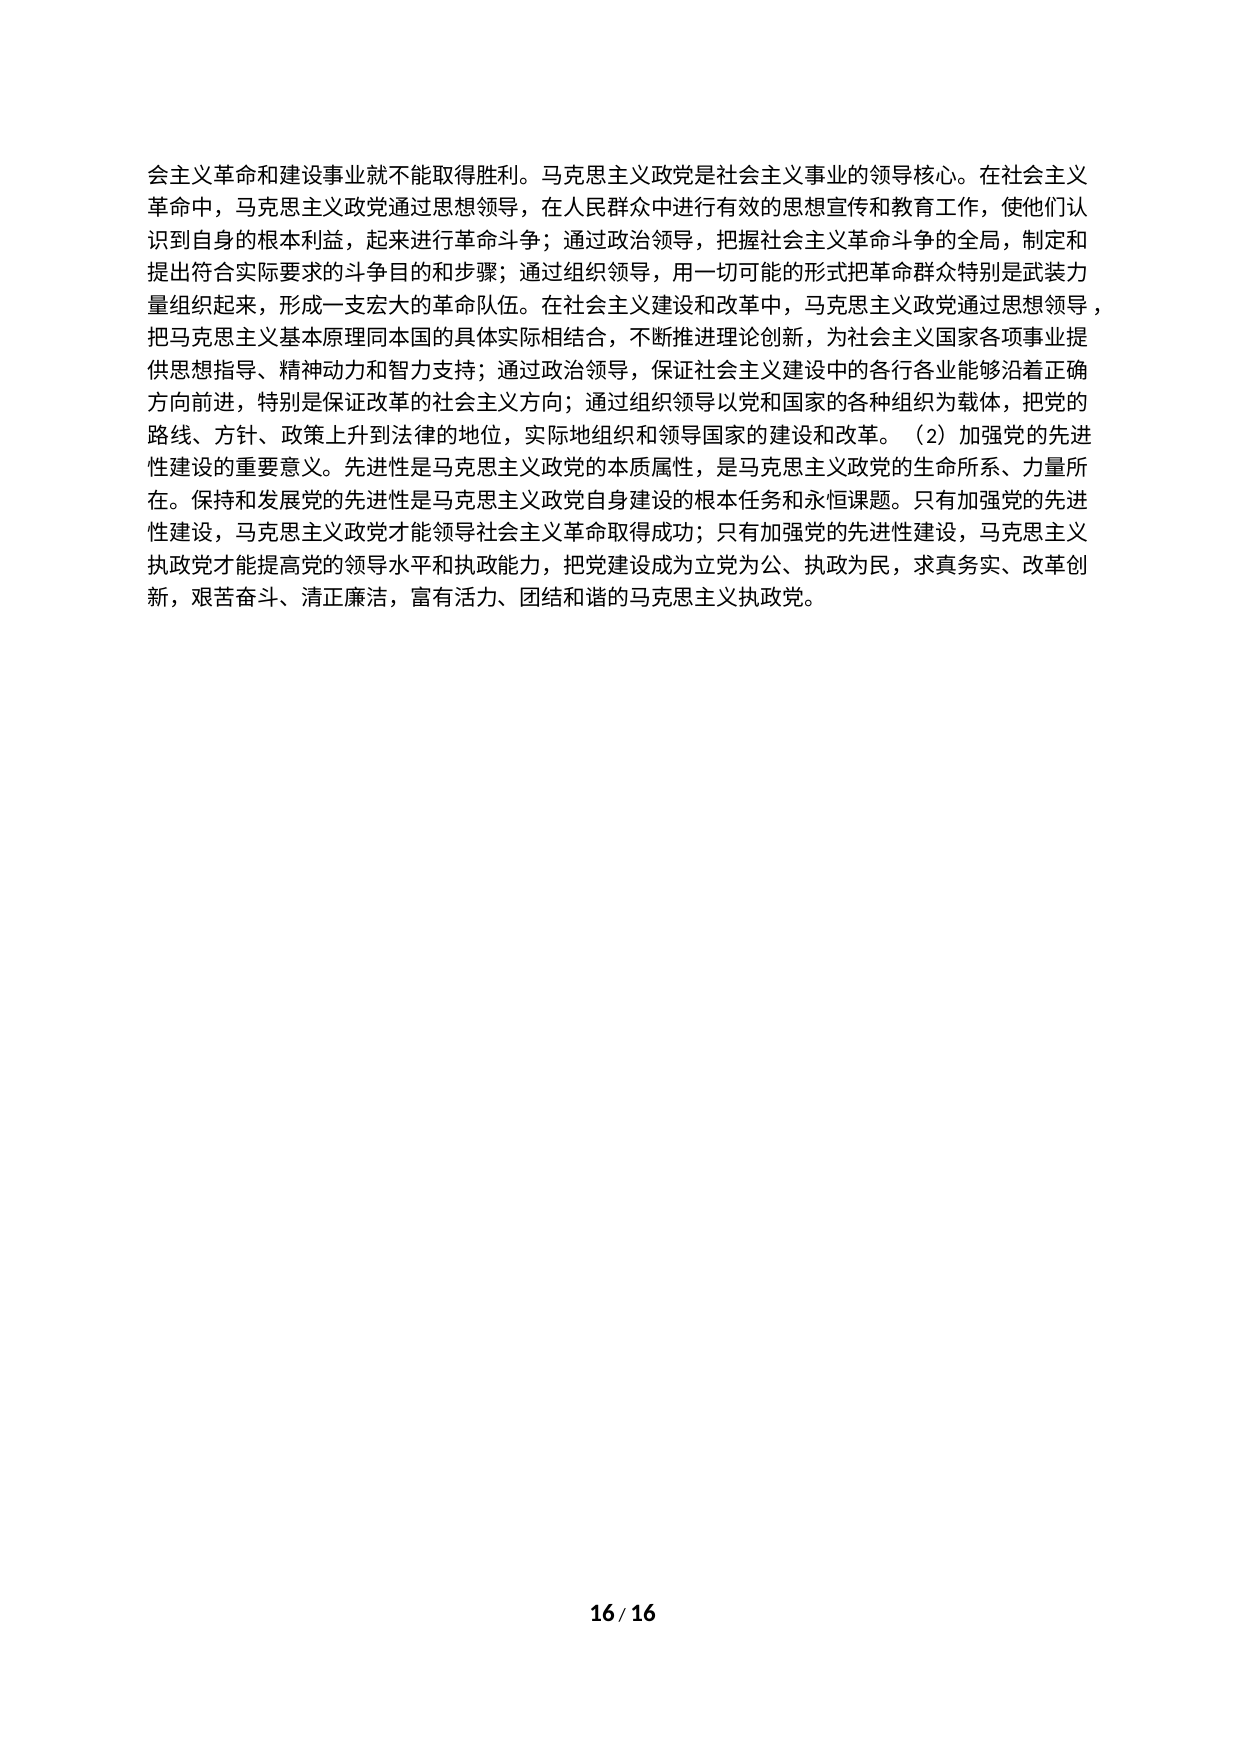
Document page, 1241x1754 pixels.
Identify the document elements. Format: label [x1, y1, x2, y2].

text [148, 157, 1092, 612]
